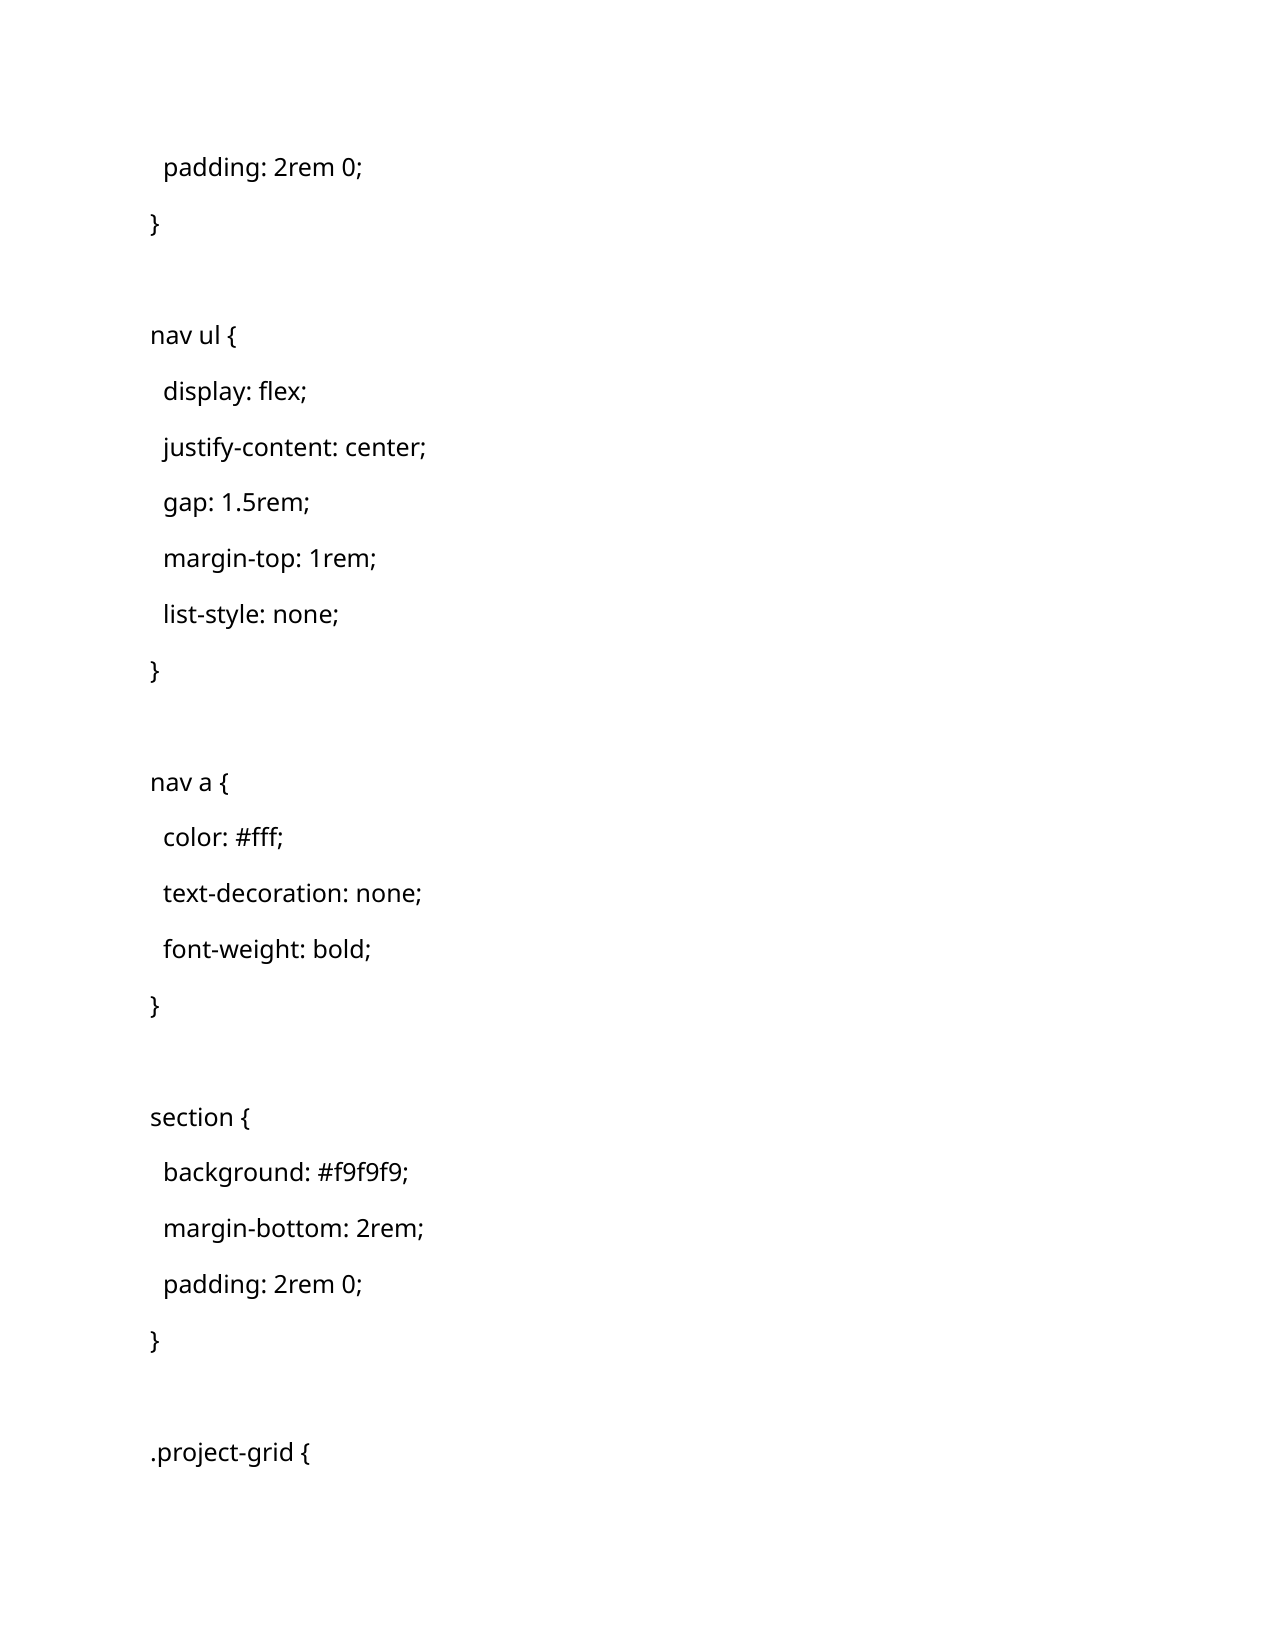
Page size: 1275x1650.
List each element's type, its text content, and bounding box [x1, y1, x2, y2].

text font-weight: bold; [150, 932, 1125, 966]
text nav ul { [150, 317, 1125, 352]
text list-style: none; [150, 597, 1125, 631]
text text-decoration: none; [150, 876, 1125, 910]
text } [150, 1322, 1125, 1357]
text justify-content: center; [150, 429, 1125, 463]
text background: #f9f9f9; [150, 1155, 1125, 1189]
text padding: 2rem 0; [150, 150, 1125, 184]
text color: #fff; [150, 820, 1125, 854]
text margin-top: 1rem; [150, 541, 1125, 575]
text nav a { [150, 764, 1125, 798]
text display: flex; [150, 373, 1125, 407]
text .project-grid { [150, 1434, 1125, 1468]
text margin-bottom: 2rem; [150, 1211, 1125, 1245]
text gap: 1.5rem; [150, 485, 1125, 519]
text } [150, 206, 1125, 240]
text } [150, 652, 1125, 687]
text section { [150, 1099, 1125, 1133]
text padding: 2rem 0; [150, 1267, 1125, 1301]
text } [150, 987, 1125, 1022]
